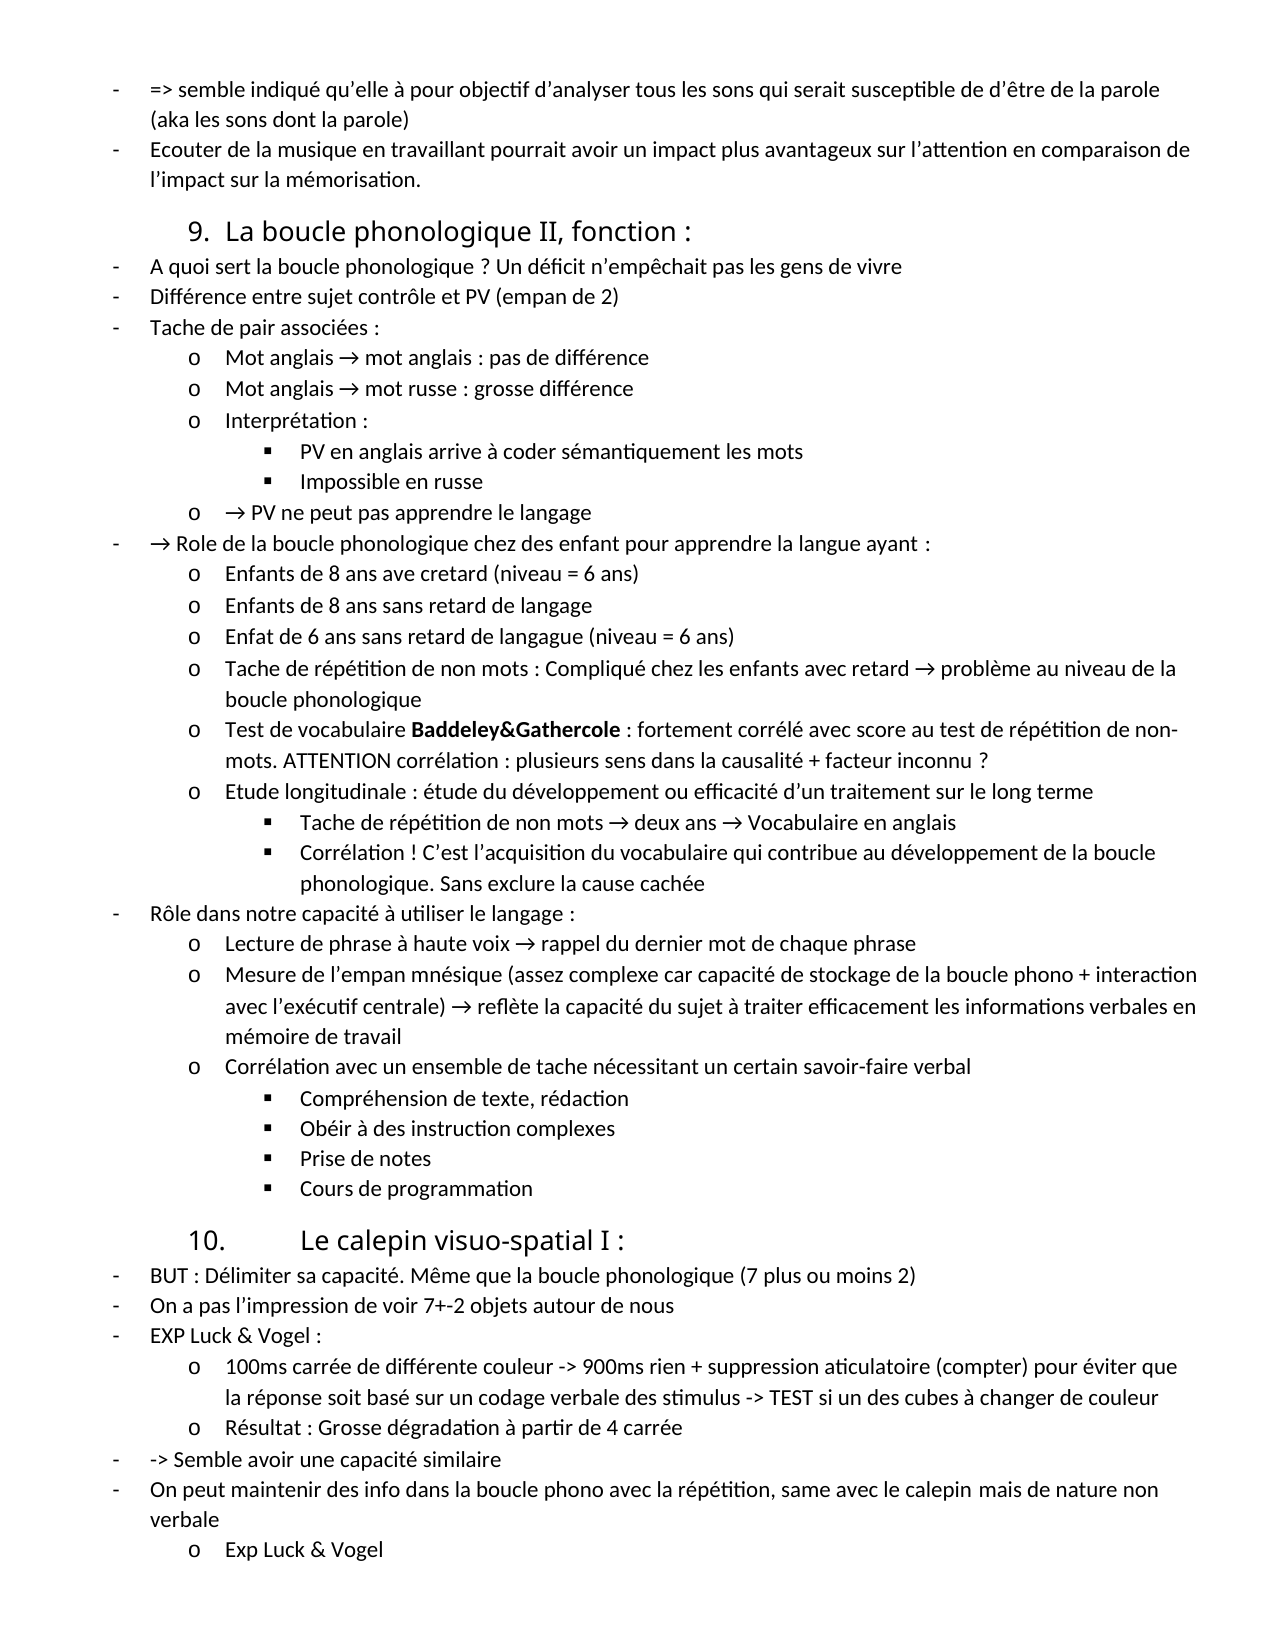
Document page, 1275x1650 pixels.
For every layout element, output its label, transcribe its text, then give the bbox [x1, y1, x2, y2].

list Prise de notes [262, 1144, 1200, 1172]
list Rôle dans notre capacité à utiliser le langage : [112, 899, 1200, 927]
list -> Semble avoir une capacité similaire [112, 1445, 1200, 1473]
list On a pas l’impression de voir 7+-2 objets autour de nous [112, 1291, 1200, 1319]
list → Role de la boucle phonologique chez des enfant pour apprendre la langue ayant : [112, 529, 1200, 557]
list Différence entre sujet contrôle et PV (empan de 2) [112, 282, 1200, 311]
subtitle Le calepin visuo-spatial I : [187, 1221, 1200, 1258]
list Test de vocabulaire Baddeley&Gathercole : fortement corrélé avec score au test de répétition de non-mots. ATTENTION corrélation : plusieurs sens dans la causalité + facteur inconnu ? [187, 715, 1200, 775]
list Etude longitudinale : étude du développement ou efficacité d’un traitement sur le long terme [187, 777, 1200, 806]
list Tache de répétition de non mots : Compliqué chez les enfants avec retard → problème au niveau de la boucle phonologique [187, 654, 1200, 713]
list => semble indiqué qu’elle à pour objectif d’analyser tous les sons qui serait susceptible de d’être de la parole (aka les sons dont la parole) [112, 75, 1200, 133]
list Mesure de l’empan mnésique (assez complexe car capacité de stockage de la boucle phono + interaction avec l’exécutif centrale) → reflète la capacité du sujet à traiter efficacement les informations verbales en mémoire de travail [187, 961, 1200, 1050]
list Mot anglais → mot russe : grosse différence [187, 374, 1200, 403]
list On peut maintenir des info dans la boucle phono avec la répétition, same avec le calepin mais de nature non verbale [112, 1475, 1200, 1533]
list 100ms carrée de différente couleur -> 900ms rien + suppression aticulatoire (compter) pour éviter que la réponse soit basé sur un codage verbale des stimulus -> TEST si un des cubes à changer de couleur [187, 1352, 1200, 1411]
list → PV ne peut pas apprendre le langage [187, 498, 1200, 527]
list Exp Luck & Vogel [187, 1535, 1200, 1564]
list A quoi sert la boucle phonologique ? Un déficit n’empêchait pas les gens de vivre [112, 252, 1200, 280]
list EXP Luck & Vogel : [112, 1322, 1200, 1349]
list Compréhension de texte, rédaction [262, 1084, 1200, 1112]
list Mot anglais → mot anglais : pas de différence [187, 343, 1200, 372]
list Corrélation ! C’est l’acquisition du vocabulaire qui contribue au développement de la boucle phonologique. Sans exclure la cause cachée [262, 838, 1200, 897]
list Ecouter de la musique en travaillant pourrait avoir un impact plus avantageux sur l’attention en comparaison de l’impact sur la mémorisation. [112, 135, 1200, 194]
list Enfants de 8 ans ave cretard (niveau = 6 ans) [187, 559, 1200, 588]
list PV en anglais arrive à coder sémantiquement les mots [262, 437, 1200, 465]
subtitle La boucle phonologique II, fonction : [187, 212, 1200, 249]
list Interprétation : [187, 406, 1200, 435]
list BUT : Délimiter sa capacité. Même que la boucle phonologique (7 plus ou moins 2) [112, 1261, 1200, 1289]
list Corrélation avec un ensemble de tache nécessitant un certain savoir-faire verbal [187, 1052, 1200, 1082]
list Résultat : Grosse dégradation à partir de 4 carrée [187, 1413, 1200, 1442]
list Lecture de phrase à haute voix → rappel du dernier mot de chaque phrase [187, 929, 1200, 958]
list Enfat de 6 ans sans retard de langague (niveau = 6 ans) [187, 622, 1200, 651]
list Cours de programmation [262, 1174, 1200, 1202]
list Tache de répétition de non mots → deux ans → Vocabulaire en anglais [262, 808, 1200, 836]
list Obéir à des instruction complexes [262, 1114, 1200, 1142]
list Tache de pair associées : [112, 313, 1200, 341]
list Enfants de 8 ans sans retard de langage [187, 591, 1200, 620]
list Impossible en russe [262, 467, 1200, 496]
